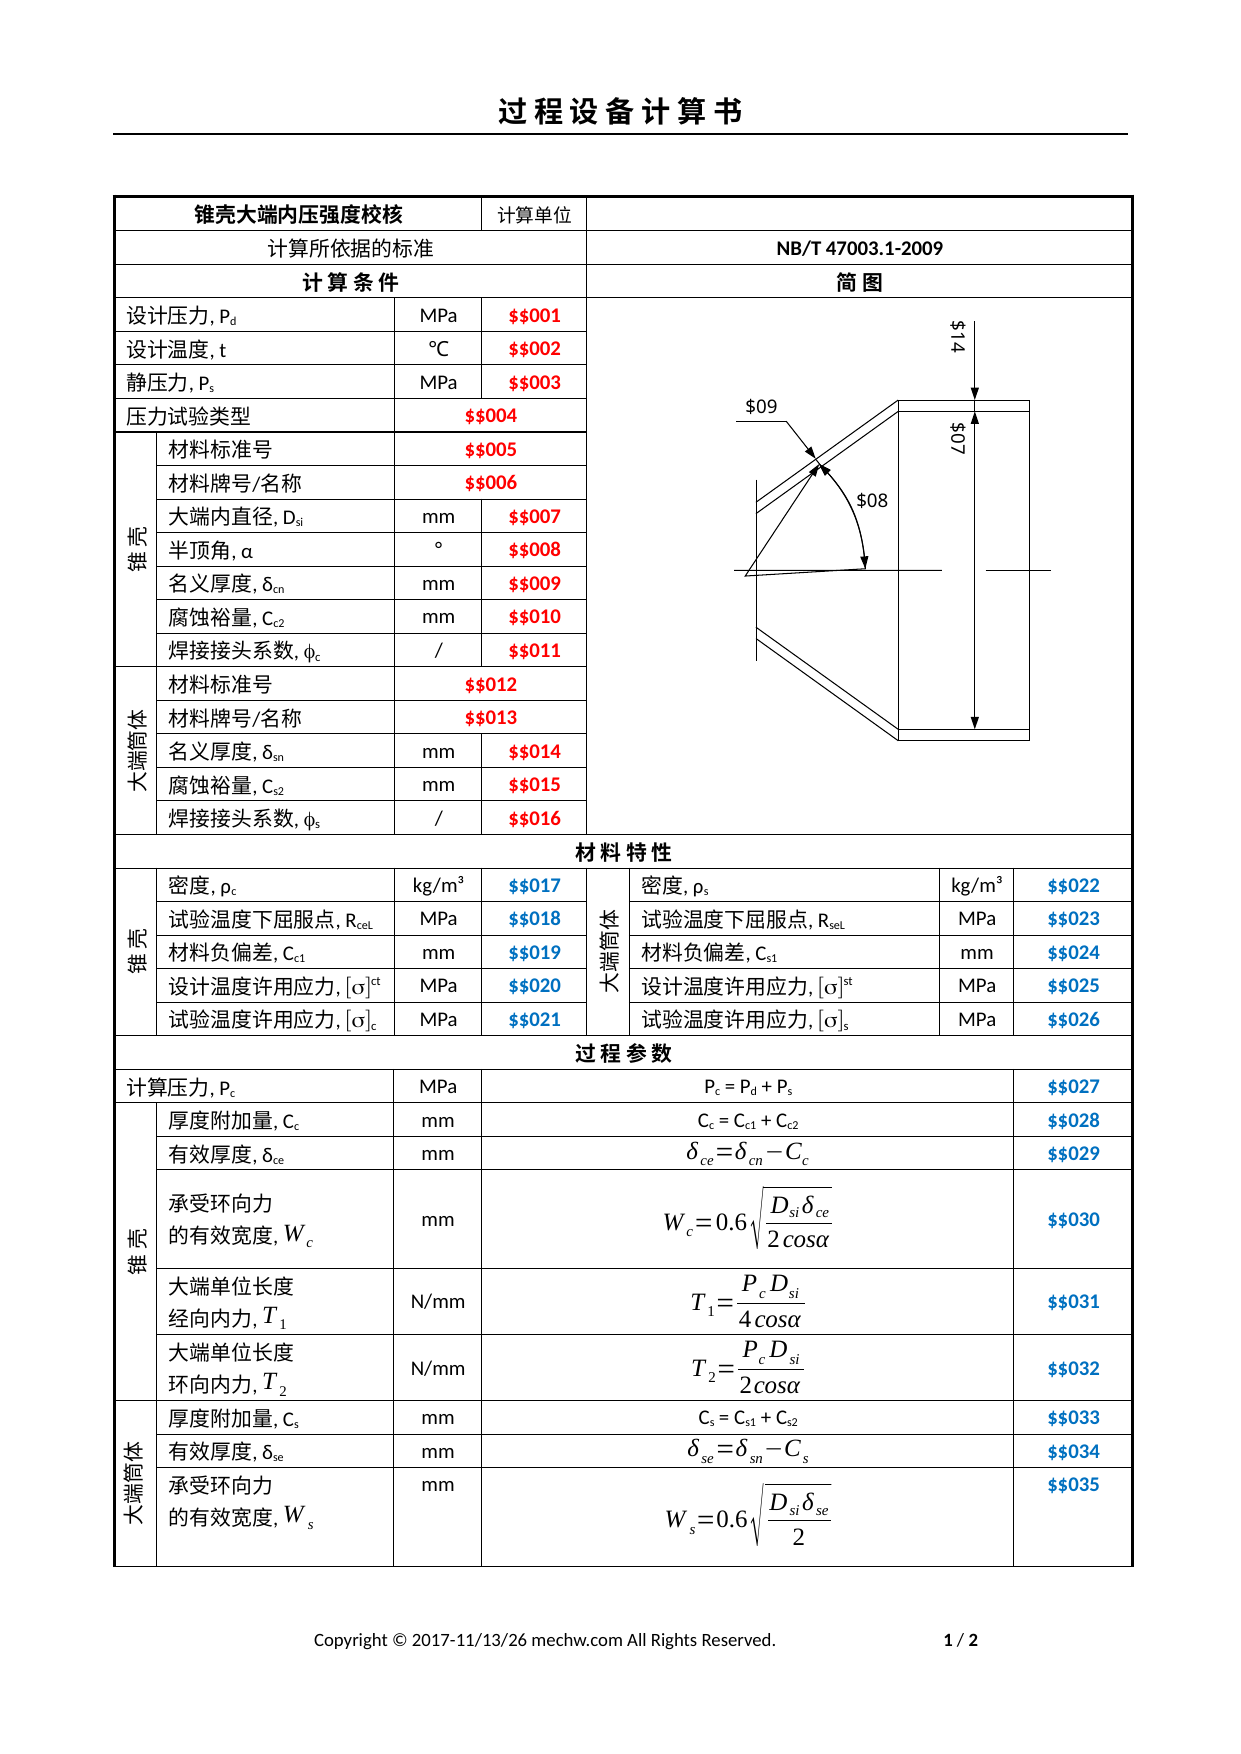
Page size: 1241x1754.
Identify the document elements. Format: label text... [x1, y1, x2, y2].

table_cell 有效厚度, δce [157, 1137, 393, 1169]
table_cell $$010 [482, 600, 586, 633]
table_cell $$005 [395, 433, 586, 465]
table_cell 试验温度下屈服点, RseL [630, 902, 939, 934]
table_cell 静压力, Ps [116, 365, 394, 398]
table_cell mm [394, 1103, 481, 1136]
table_cell $$003 [482, 365, 586, 398]
table_cell 材料牌号/名称 [157, 466, 394, 498]
table_cell $$016 [482, 801, 586, 834]
table_cell [482, 1468, 1013, 1566]
table_cell $$017 [482, 869, 586, 901]
table_cell $$002 [482, 332, 586, 364]
table_cell 锥 壳 [116, 869, 156, 1035]
table_cell N/mm [394, 1269, 481, 1334]
table_cell $$034 [1014, 1435, 1131, 1467]
table_cell $$027 [1014, 1070, 1131, 1102]
table_cell 半顶角, α [157, 533, 394, 566]
table_cell mm [394, 1435, 481, 1467]
table_cell $$018 [482, 902, 586, 934]
table_cell mm [395, 936, 481, 968]
table_cell 大端内直径, Dsi [157, 500, 394, 532]
table_cell 设计温度, t [116, 332, 394, 364]
table_cell $$031 [1014, 1269, 1131, 1334]
table_cell $$004 [395, 399, 586, 431]
table_cell 腐蚀裕量, Cc2 [157, 600, 394, 633]
table_cell $$015 [482, 768, 586, 800]
table_cell [482, 1435, 1013, 1467]
table_cell 密度, ρs [630, 869, 939, 901]
table_cell 名义厚度, δcn [157, 567, 394, 599]
table_cell 压力试验类型 [116, 399, 394, 431]
table_cell [482, 1335, 1013, 1400]
table_cell mm [395, 500, 481, 532]
table_cell $$021 [482, 1003, 586, 1035]
table_cell $$013 [395, 701, 586, 733]
table_cell mm [395, 600, 481, 633]
table_cell mm [394, 1401, 481, 1433]
table_cell $$026 [1014, 1003, 1131, 1035]
table_cell Pc = Pd + Ps [482, 1070, 1013, 1102]
table_cell 大端筒体 [587, 869, 629, 1035]
table_cell $$014 [482, 734, 586, 767]
table_cell 设计压力, Pd [116, 298, 394, 331]
table_cell $$025 [1014, 969, 1131, 1002]
table_cell 腐蚀裕量, Cs2 [157, 768, 394, 800]
table_cell 材 料 特 性 [116, 835, 1131, 867]
table_cell 试验温度许用应力, c [157, 1003, 394, 1035]
table_cell 简 图 [587, 265, 1131, 297]
table_cell 焊接接头系数, c [157, 634, 394, 666]
table_cell [482, 1170, 1013, 1268]
table_cell N/mm [394, 1335, 481, 1400]
table_cell $$035 [1014, 1468, 1131, 1566]
table_cell 锥 壳 [116, 1103, 156, 1400]
table_cell MPa [940, 902, 1013, 934]
table_cell / [395, 801, 481, 834]
table_cell $$007 [482, 500, 586, 532]
table_cell 材料标准号 [157, 667, 394, 700]
table_header 计算单位 [482, 198, 586, 230]
table_cell $$033 [1014, 1401, 1131, 1433]
table_cell 密度, ρc [157, 869, 394, 901]
table_cell 锥 壳 [116, 433, 156, 666]
table_cell Cs = Cs1 + Cs2 [482, 1401, 1013, 1433]
table_cell kg/m³ [395, 869, 481, 901]
table_cell 厚度附加量, Cs [157, 1401, 393, 1433]
table_cell $$024 [1014, 936, 1131, 968]
table_cell MPa [940, 1003, 1013, 1035]
table_cell $$008 [482, 533, 586, 566]
table_cell [587, 298, 1131, 834]
table_cell 大端筒体 [116, 667, 156, 834]
table_cell $$012 [395, 667, 586, 700]
table_cell $$001 [482, 298, 586, 331]
table_cell mm [395, 734, 481, 767]
table_cell 设计温度许用应力, ct [157, 969, 394, 1002]
table_cell 试验温度下屈服点, RceL [157, 902, 394, 934]
table_cell mm [394, 1170, 481, 1268]
table_cell MPa [395, 298, 481, 331]
table_cell / [395, 634, 481, 666]
table_header [587, 198, 1131, 230]
table_cell 有效厚度, δse [157, 1435, 393, 1467]
table_cell MPa [395, 365, 481, 398]
table_cell $$020 [482, 969, 586, 1002]
table_cell ° [395, 533, 481, 566]
table_cell kg/m³ [940, 869, 1013, 901]
table_cell $$006 [395, 466, 586, 498]
table_cell $$019 [482, 936, 586, 968]
table_cell mm [395, 567, 481, 599]
table_cell MPa [395, 969, 481, 1002]
table_cell 大端筒体 [116, 1401, 156, 1566]
table_cell 承受环向力 的有效宽度, [157, 1170, 393, 1268]
table_cell $$030 [1014, 1170, 1131, 1268]
table_cell MPa [940, 969, 1013, 1002]
table_cell $$032 [1014, 1335, 1131, 1400]
table_cell 厚度附加量, Cc [157, 1103, 393, 1136]
table_cell 材料标准号 [157, 433, 394, 465]
table_cell 材料负偏差, Cs1 [630, 936, 939, 968]
table_cell MPa [395, 1003, 481, 1035]
table_cell 计算压力, Pc [116, 1070, 393, 1102]
table_cell 名义厚度, δsn [157, 734, 394, 767]
table_cell 设计温度许用应力, st [630, 969, 939, 1002]
table_cell 材料牌号/名称 [157, 701, 394, 733]
table_cell MPa [394, 1070, 481, 1102]
table_cell 大端单位长度 经向内力, [157, 1269, 393, 1334]
table_header 锥壳大端内压强度校核 [116, 198, 481, 230]
table_cell mm [940, 936, 1013, 968]
table_cell MPa [395, 902, 481, 934]
table_cell 计 算 条 件 [116, 265, 586, 297]
table_cell 焊接接头系数, s [157, 801, 394, 834]
table_cell $$011 [482, 634, 586, 666]
table_cell $$029 [1014, 1137, 1131, 1169]
table_cell 计算所依据的标准 [116, 231, 586, 264]
table_cell $$028 [1014, 1103, 1131, 1136]
table_cell mm [394, 1137, 481, 1169]
table_cell NB/T 47003.1-2009 [587, 231, 1131, 264]
table_cell $$023 [1014, 902, 1131, 934]
table_cell [482, 1269, 1013, 1334]
table_cell 承受环向力 的有效宽度, [157, 1468, 393, 1566]
table_cell 材料负偏差, Cc1 [157, 936, 394, 968]
table_cell 大端单位长度 环向内力, [157, 1335, 393, 1400]
table_cell 试验温度许用应力, s [630, 1003, 939, 1035]
table_cell [482, 1137, 1013, 1169]
table_cell $$022 [1014, 869, 1131, 901]
table_cell Cc = Cc1 + Cc2 [482, 1103, 1013, 1136]
table_cell $$009 [482, 567, 586, 599]
table_cell ℃ [395, 332, 481, 364]
table_cell mm [395, 768, 481, 800]
table_cell 过 程 参 数 [116, 1036, 1131, 1069]
table_cell mm [394, 1468, 481, 1566]
